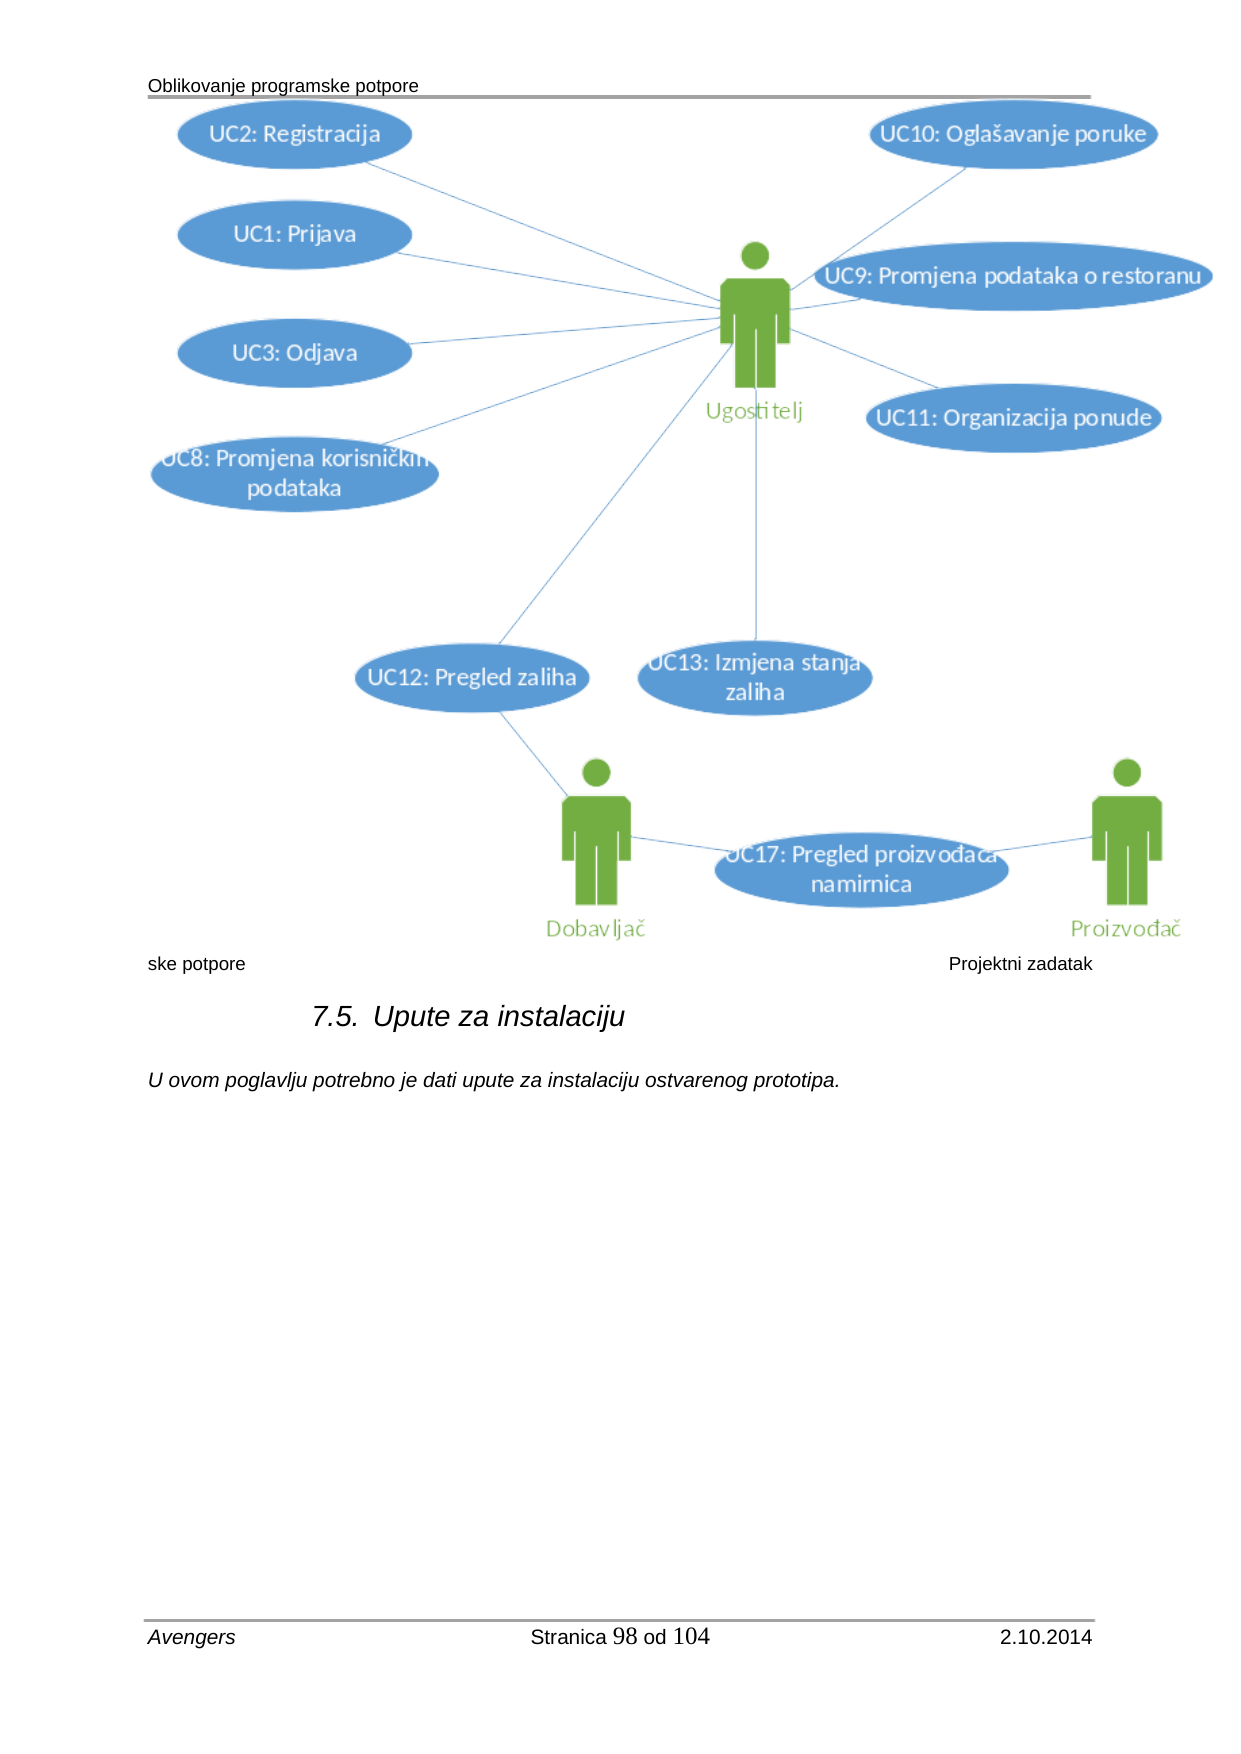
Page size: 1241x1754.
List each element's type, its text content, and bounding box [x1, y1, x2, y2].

picture [147, 95, 1092, 99]
subtitle Upute za instalaciju [252, 999, 1093, 1033]
text U ovom poglavlju potrebno je dati upute za instalaciju ostvarenog prototipa. [148, 1068, 1093, 1092]
